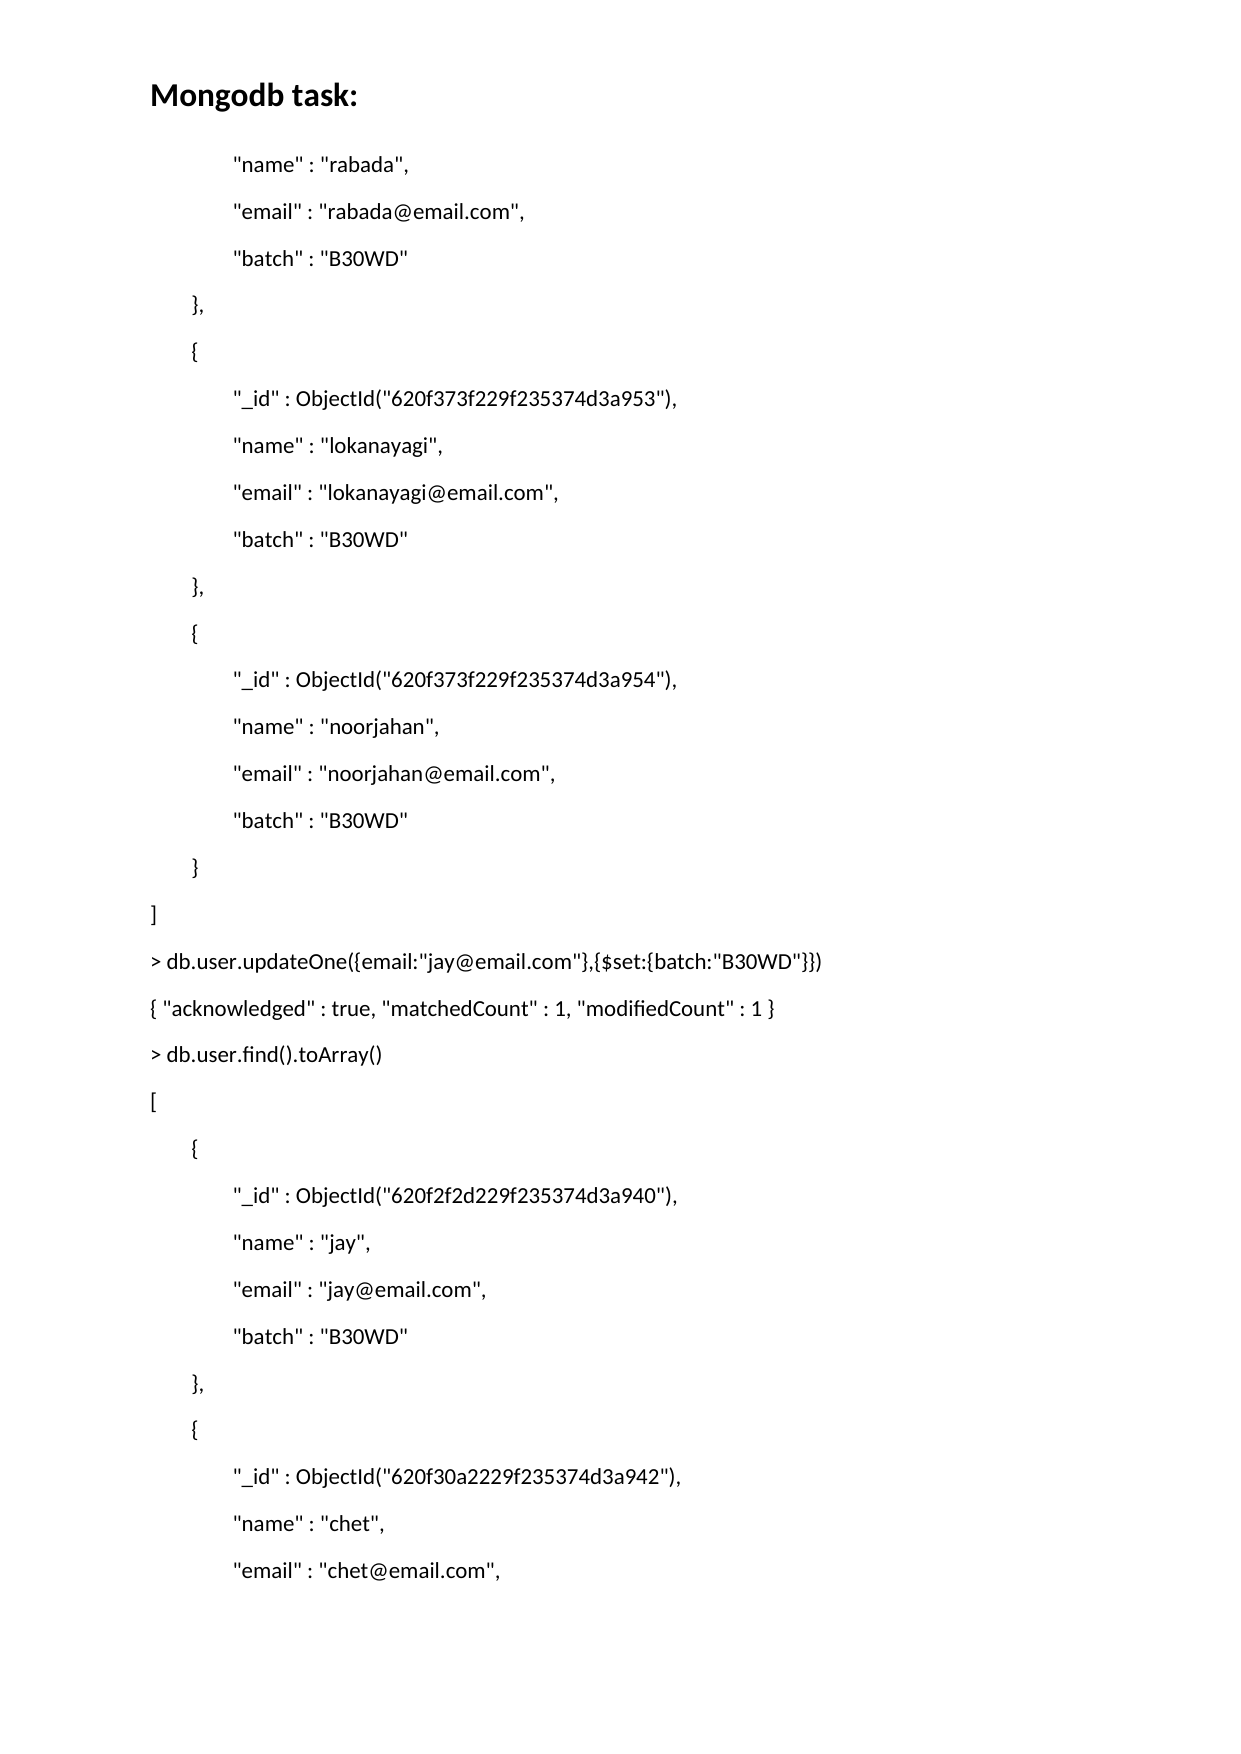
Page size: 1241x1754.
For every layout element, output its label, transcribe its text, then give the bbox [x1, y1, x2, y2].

text "_id" : ObjectId("620f373f229f235374d3a953"), [150, 384, 1090, 412]
text "name" : "rabada", [150, 150, 1090, 178]
text "email" : "lokanayagi@email.com", [150, 478, 1090, 506]
text "batch" : "B30WD" [150, 525, 1090, 553]
text { [150, 1134, 1090, 1162]
text "email" : "rabada@email.com", [150, 197, 1090, 225]
text { [150, 619, 1090, 647]
text }, [150, 291, 1090, 319]
text }, [150, 1369, 1090, 1397]
text "email" : "jay@email.com", [150, 1275, 1090, 1303]
text "_id" : ObjectId("620f2f2d229f235374d3a940"), [150, 1181, 1090, 1209]
text "name" : "noorjahan", [150, 712, 1090, 741]
text > db.user.updateOne({email:"jay@email.com"},{$set:{batch:"B30WD"}}) [150, 947, 1090, 975]
text { [150, 337, 1090, 366]
text "_id" : ObjectId("620f373f229f235374d3a954"), [150, 666, 1090, 694]
text { [150, 1416, 1090, 1444]
text > db.user.find().toArray() [150, 1041, 1090, 1069]
text [ [150, 1087, 1090, 1116]
text } [150, 853, 1090, 881]
text "_id" : ObjectId("620f30a2229f235374d3a942"), [150, 1462, 1090, 1491]
text "name" : "chet", [150, 1509, 1090, 1537]
text "batch" : "B30WD" [150, 806, 1090, 834]
text "email" : "chet@email.com", [150, 1556, 1090, 1584]
text }, [150, 572, 1090, 600]
text { "acknowledged" : true, "matchedCount" : 1, "modifiedCount" : 1 } [150, 994, 1090, 1022]
text "name" : "jay", [150, 1228, 1090, 1256]
text "name" : "lokanayagi", [150, 431, 1090, 459]
text "batch" : "B30WD" [150, 1322, 1090, 1350]
text ] [150, 900, 1090, 928]
text "batch" : "B30WD" [150, 244, 1090, 272]
text "email" : "noorjahan@email.com", [150, 759, 1090, 787]
